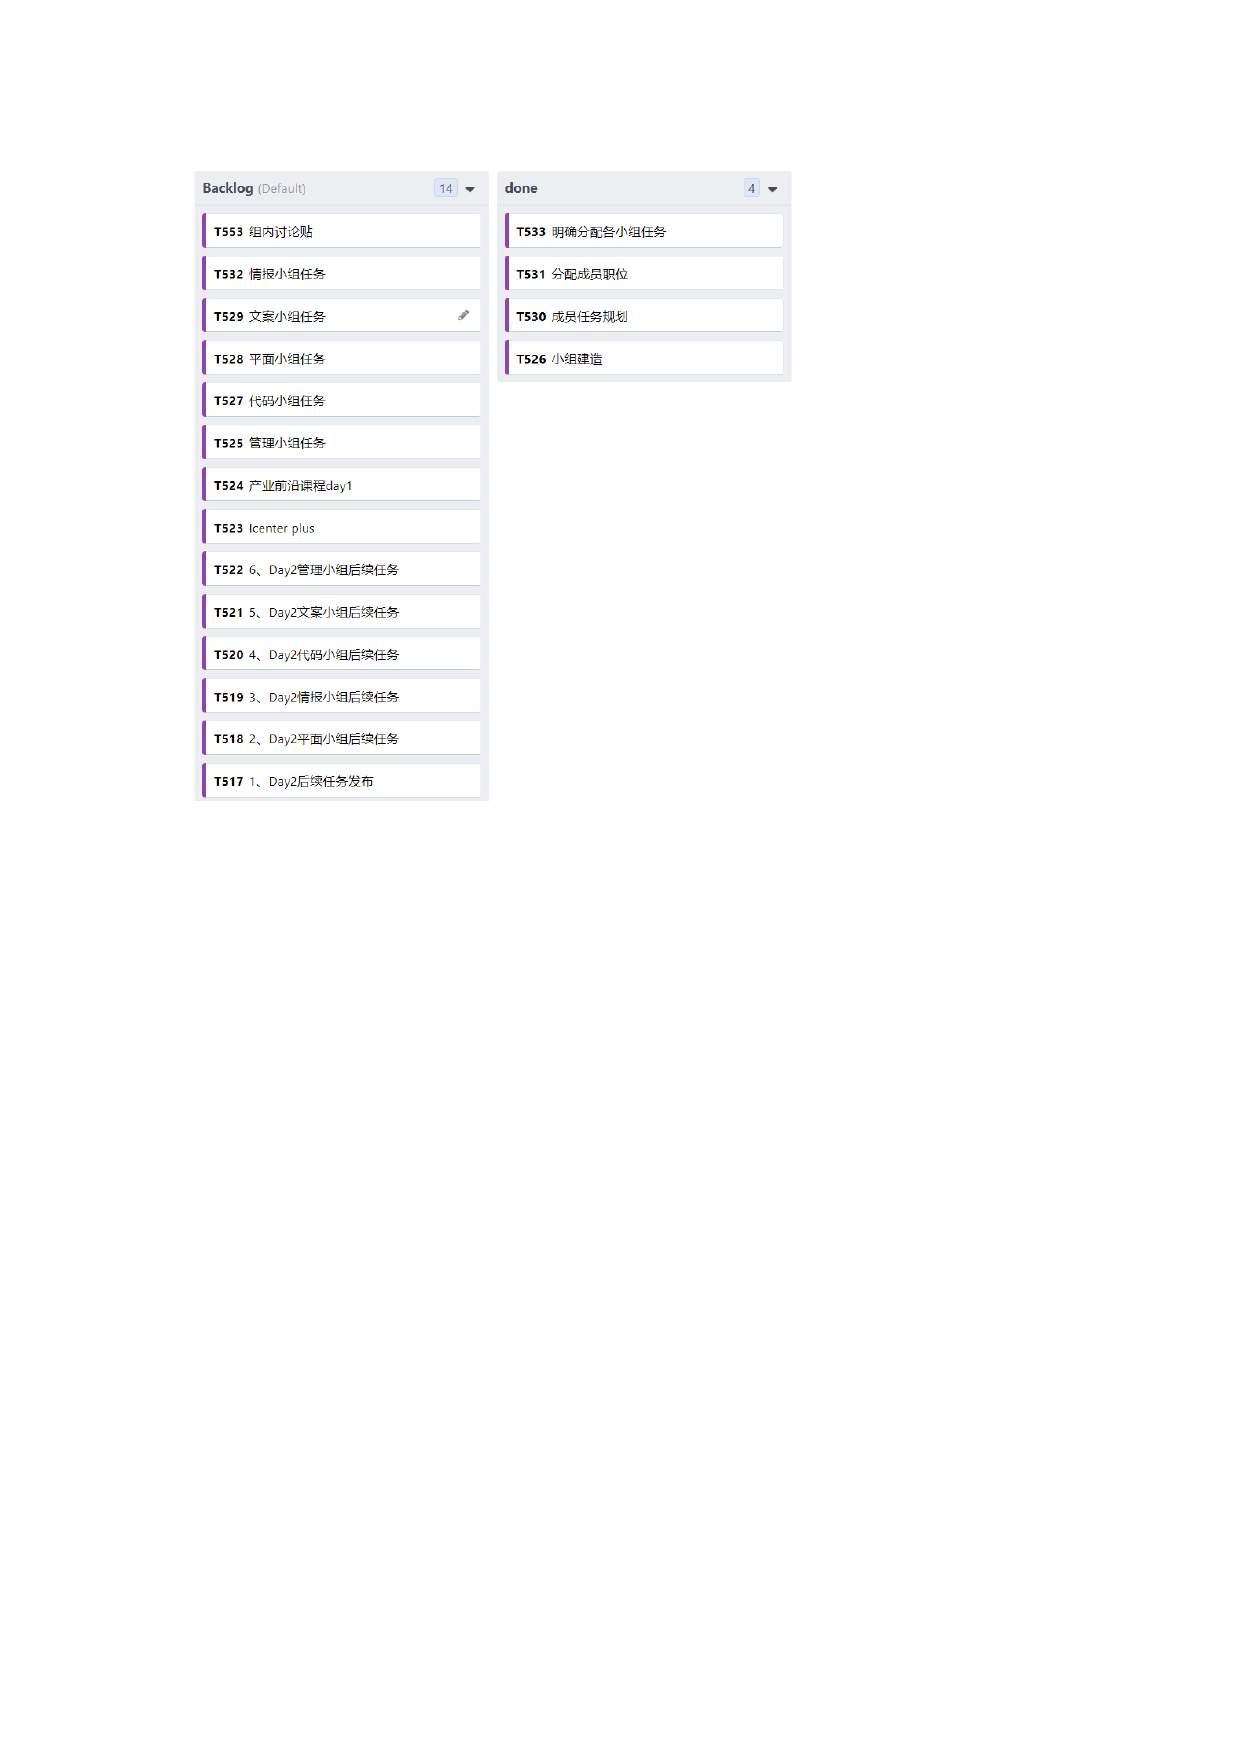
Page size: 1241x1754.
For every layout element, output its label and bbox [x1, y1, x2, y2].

picture [187, 162, 1052, 801]
